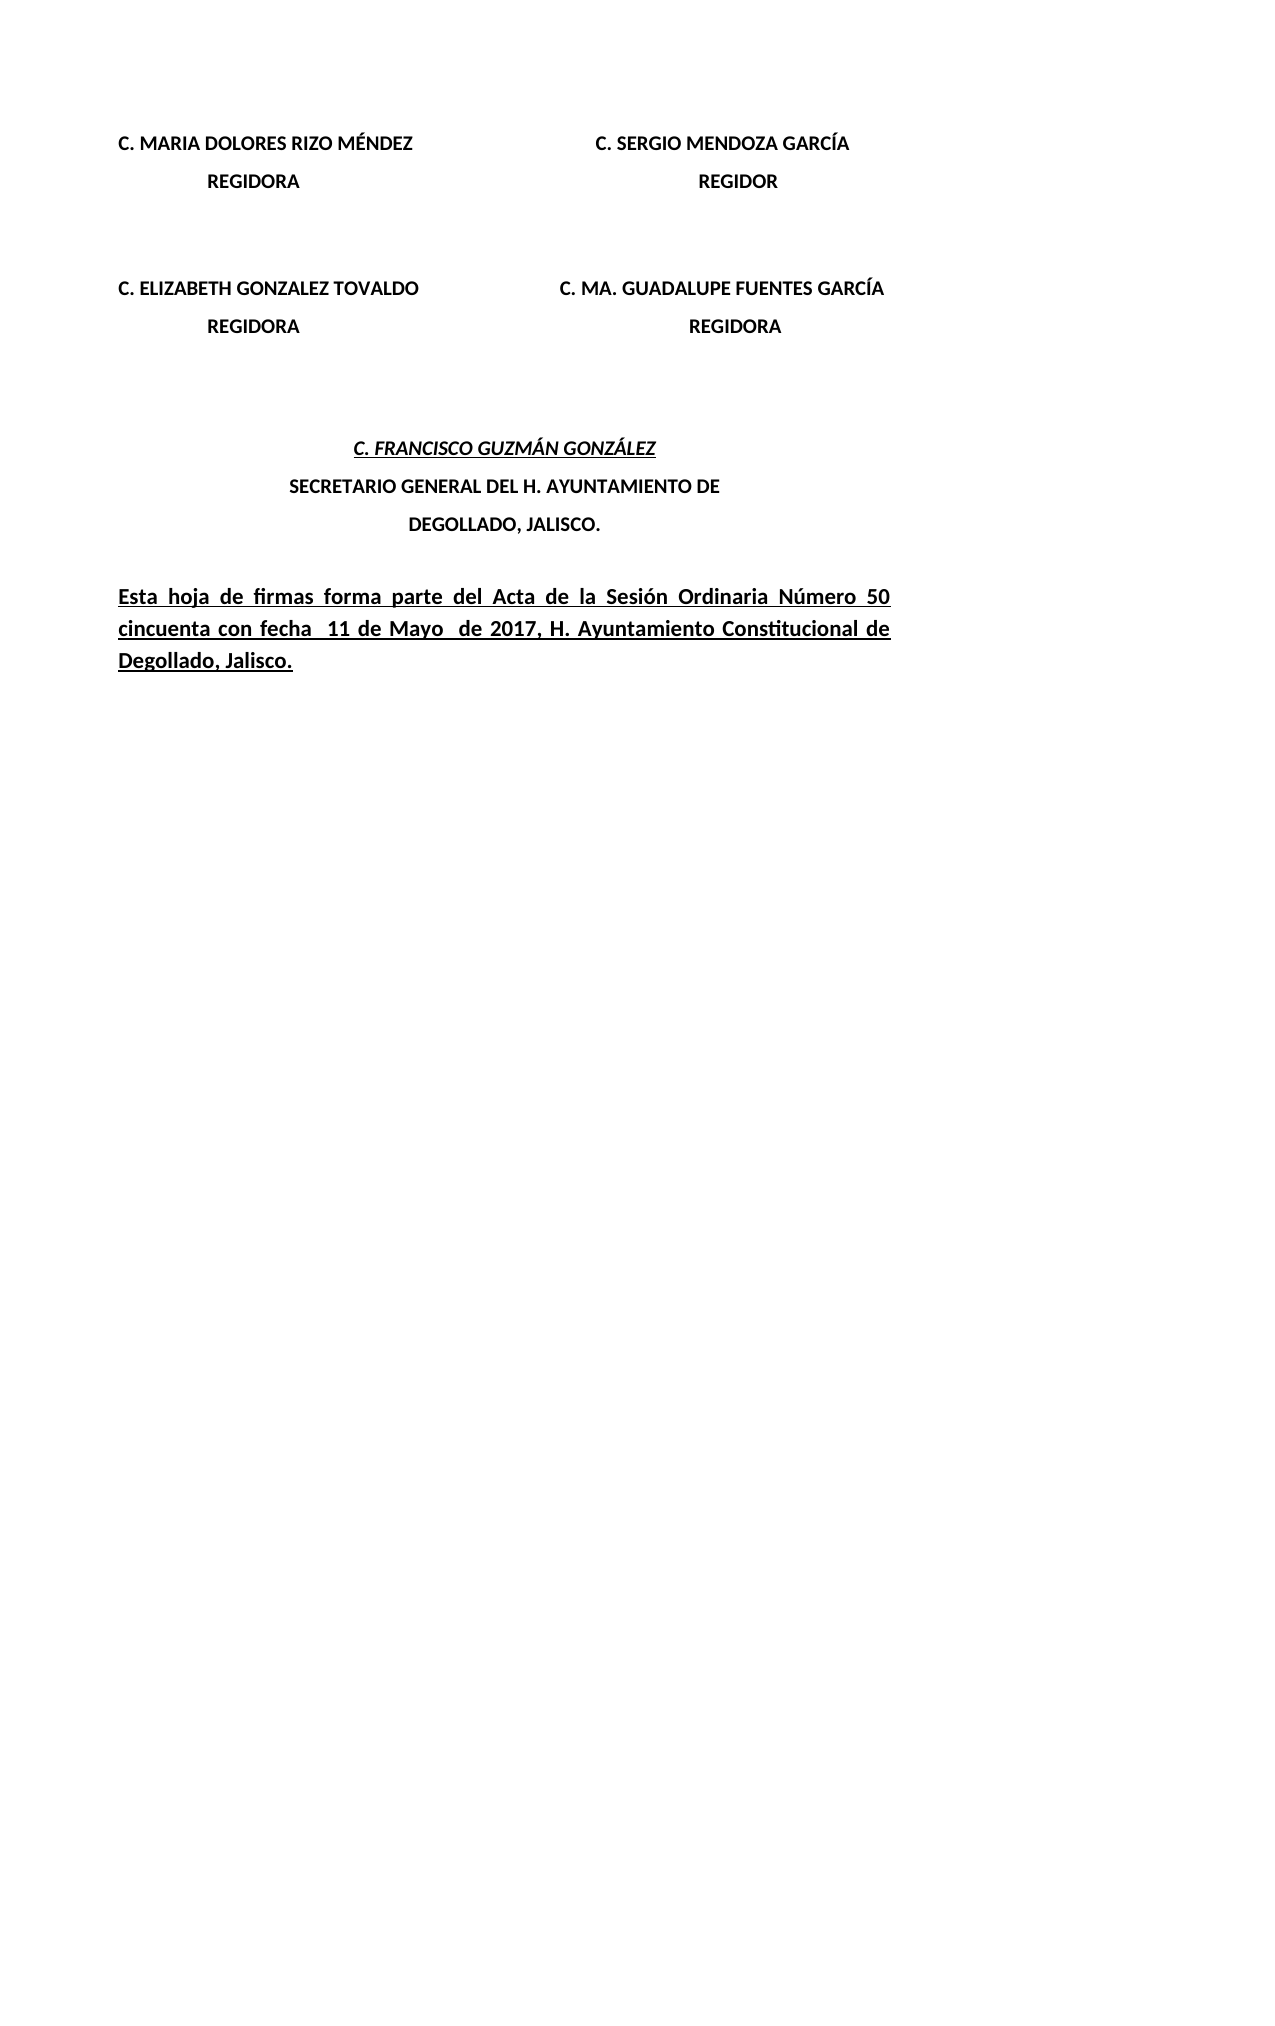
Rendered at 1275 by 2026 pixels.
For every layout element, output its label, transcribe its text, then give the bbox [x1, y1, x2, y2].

text C. ELIZABETH GONZALEZ TOVALDO C. MA. GUADALUPE FUENTES GARCÍA [118, 275, 891, 301]
text REGIDORA REGIDOR [118, 168, 891, 194]
text SECRETARIO GENERAL DEL H. AYUNTAMIENTO DE [118, 473, 891, 499]
text C. MARIA DOLORES RIZO MÉNDEZ C. SERGIO MENDOZA GARCÍA [118, 130, 891, 156]
text Esta hoja de firmas forma parte del Acta de la Sesión Ordinaria Número 50 cincuenta con fecha 11 de Mayo de 2017, H. Ayuntamiento Constitucional de Degollado, Jalisco. [118, 607, 891, 638]
text Esta hoja de firmas forma parte del Acta de la Sesión Ordinaria Número 50 cincuenta con fecha 11 de Mayo de 2017, H. Ayuntamiento Constitucional de Degollado, Jalisco. [118, 640, 891, 674]
text REGIDORA REGIDORA [118, 313, 891, 339]
text DEGOLLADO, JALISCO. [118, 512, 891, 537]
text C. FRANCISCO GUZMÁN GONZÁLEZ [118, 435, 891, 461]
text Esta hoja de firmas forma parte del Acta de la Sesión Ordinaria Número 50 cincuenta con fecha 11 de Mayo de 2017, H. Ayuntamiento Constitucional de Degollado, Jalisco. [118, 582, 891, 606]
